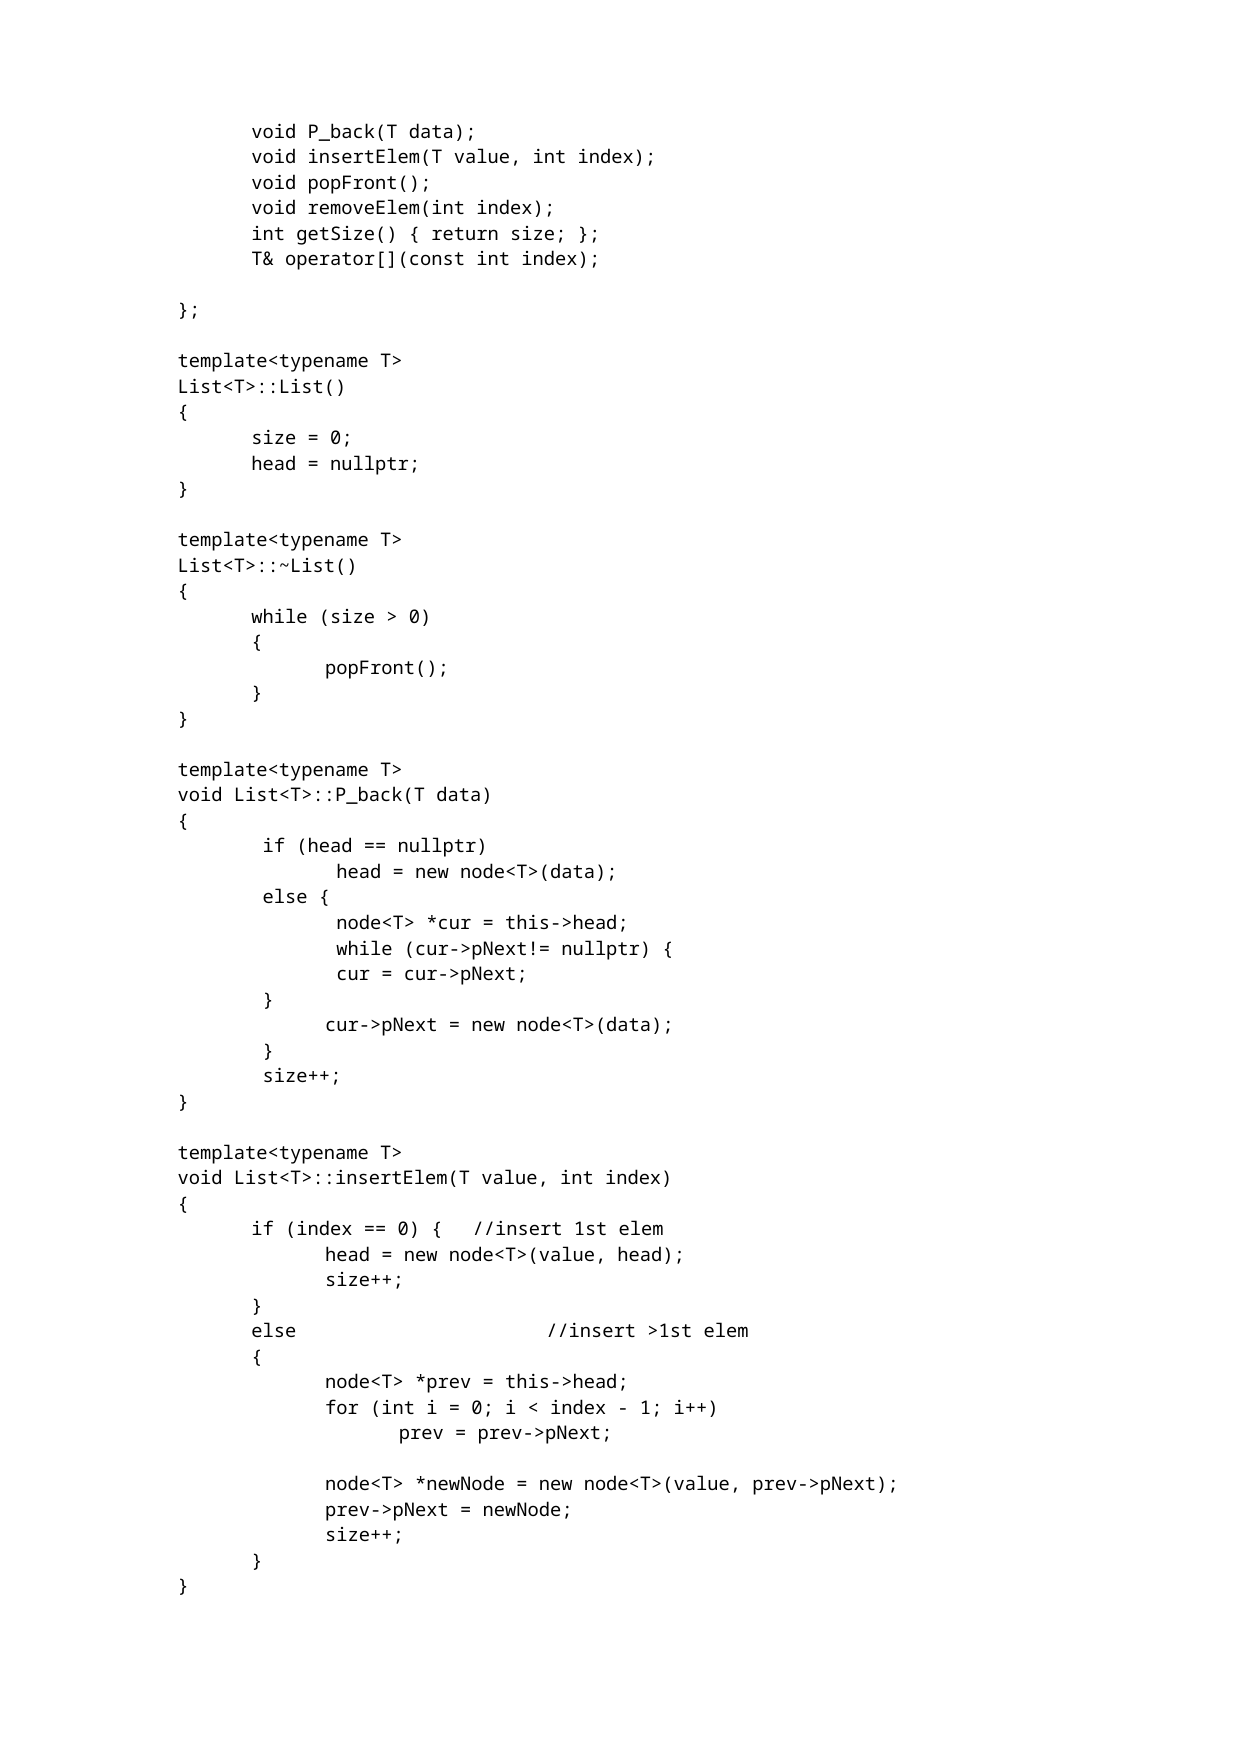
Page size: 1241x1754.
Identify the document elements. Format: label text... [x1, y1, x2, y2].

text } [177, 1037, 1152, 1062]
text size = 0; [177, 424, 1152, 450]
text List<T>::~List() [177, 552, 1152, 577]
text head = new node<T>(data); [177, 858, 1152, 884]
text cur = cur->pNext; [177, 960, 1152, 986]
text { [177, 1343, 1152, 1369]
text void List<T>::P_back(T data) [177, 782, 1152, 807]
text popFront(); [177, 654, 1152, 679]
text } [177, 1547, 1152, 1573]
text int getSize() { return size; }; [177, 220, 1152, 246]
text for (int i = 0; i < index - 1; i++) [177, 1394, 1152, 1420]
text template<typename T> [177, 1139, 1152, 1164]
text T& operator[](const int index); [177, 246, 1152, 271]
text while (cur->pNext!= nullptr) { [177, 935, 1152, 960]
text if (index == 0) { //insert 1st elem [177, 1216, 1152, 1241]
text } [177, 705, 1152, 731]
text node<T> *cur = this->head; [177, 909, 1152, 935]
text void P_back(T data); [177, 118, 1152, 144]
text template<typename T> [177, 756, 1152, 782]
text size++; [177, 1267, 1152, 1292]
text List<T>::List() [177, 373, 1152, 399]
text while (size > 0) [177, 603, 1152, 628]
text } [177, 1573, 1152, 1598]
text cur->pNext = new node<T>(data); [177, 1011, 1152, 1037]
text } [177, 679, 1152, 705]
text void removeElem(int index); [177, 195, 1152, 220]
text size++; [177, 1522, 1152, 1547]
text } [177, 1292, 1152, 1318]
text } [177, 986, 1152, 1011]
text { [177, 628, 1152, 654]
text }; [177, 297, 1152, 322]
text void List<T>::insertElem(T value, int index) [177, 1164, 1152, 1190]
text template<typename T> [177, 348, 1152, 373]
text { [177, 577, 1152, 603]
text } [177, 1088, 1152, 1113]
text } [177, 475, 1152, 501]
text void insertElem(T value, int index); [177, 144, 1152, 169]
text else //insert >1st elem [177, 1318, 1152, 1343]
text prev = prev->pNext; [177, 1420, 1152, 1445]
text { [177, 1190, 1152, 1216]
text node<T> *prev = this->head; [177, 1369, 1152, 1394]
text template<typename T> [177, 526, 1152, 552]
text { [177, 807, 1152, 833]
text node<T> *newNode = new node<T>(value, prev->pNext); [177, 1471, 1152, 1496]
text head = new node<T>(value, head); [177, 1241, 1152, 1267]
text if (head == nullptr) [177, 833, 1152, 858]
text void popFront(); [177, 169, 1152, 195]
text prev->pNext = newNode; [177, 1496, 1152, 1522]
text head = nullptr; [177, 450, 1152, 475]
text else { [177, 884, 1152, 909]
text size++; [177, 1062, 1152, 1088]
text { [177, 399, 1152, 424]
